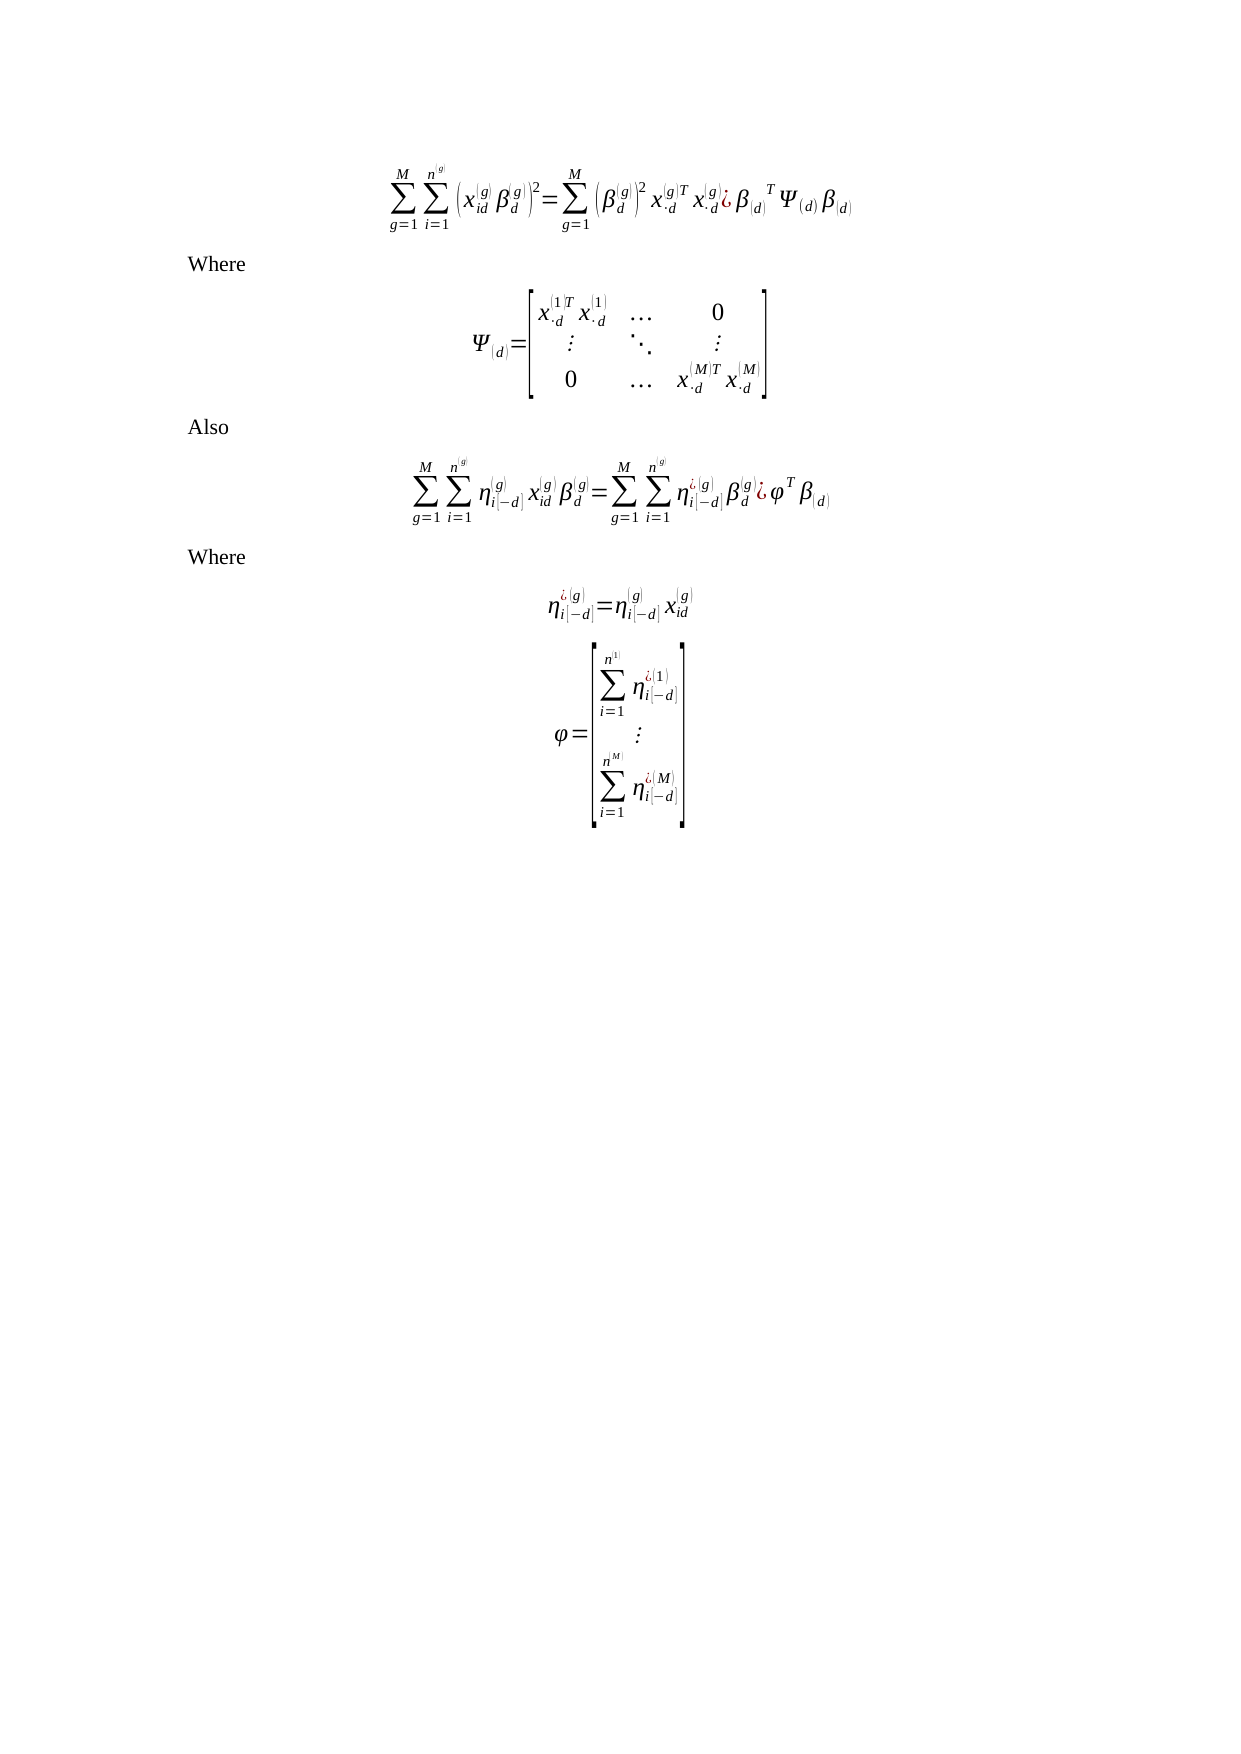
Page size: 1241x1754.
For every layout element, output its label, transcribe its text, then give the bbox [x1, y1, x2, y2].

text Where [187, 540, 1053, 572]
text Also [187, 410, 1053, 442]
text Where [187, 247, 1053, 280]
